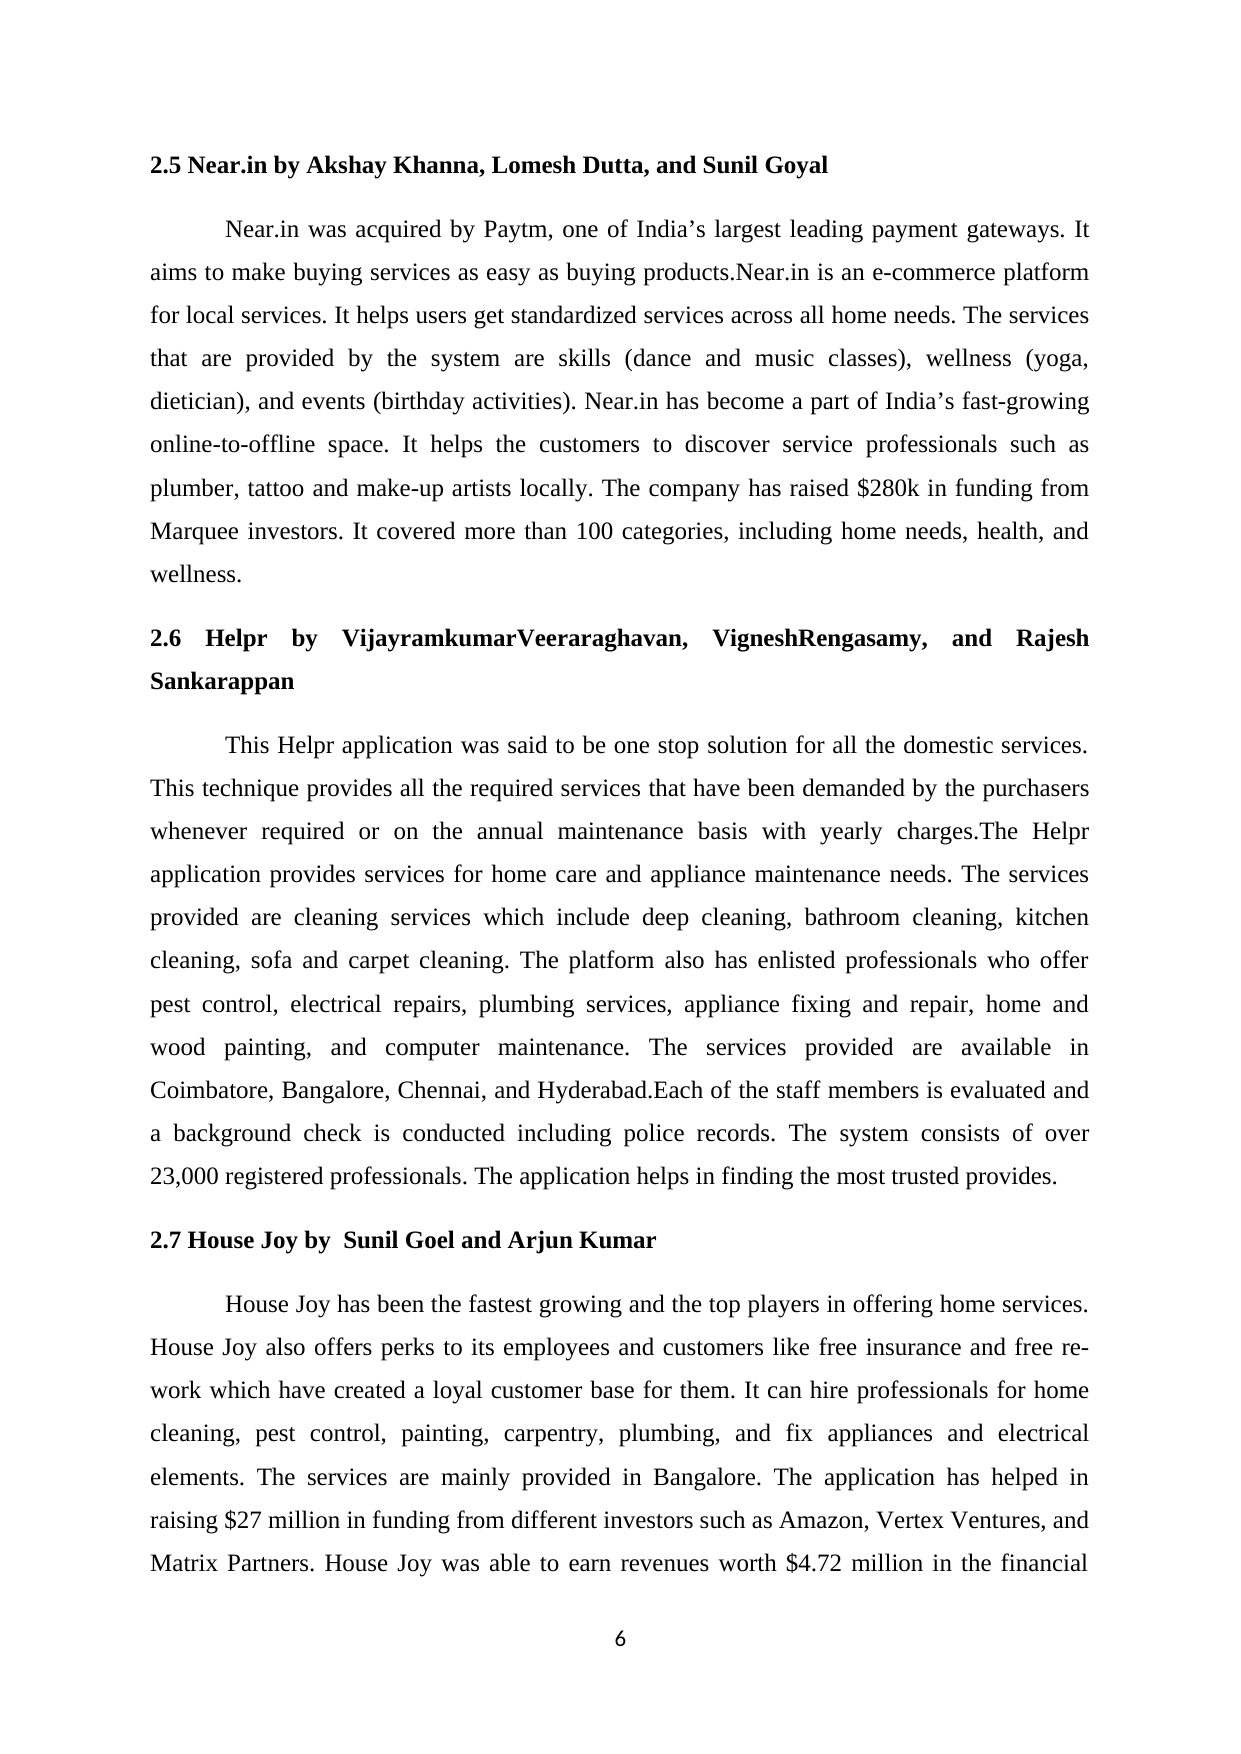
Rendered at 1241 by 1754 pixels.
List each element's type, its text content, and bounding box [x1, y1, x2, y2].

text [150, 1289, 1090, 1577]
text 2.6 Helpr by VijayramkumarVeeraraghavan, VigneshRengasamy, and Rajesh Sankarappan [150, 623, 1090, 695]
text This Helpr application was said to be one stop solution for all the domestic services. This technique provides all the required services that have been demanded by the purchasers whenever required or on the annual maintenance basis with yearly charges.The Helpr application provides services for home care and appliance maintenance needs. The services provided are cleaning services which include deep cleaning, bathroom cleaning, kitchen cleaning, sofa and carpet cleaning. The platform also has enlisted professionals who offer pest control, electrical repairs, plumbing services, appliance fixing and repair, home and wood painting, and computer maintenance. The services provided are available in Coimbatore, Bangalore, Chennai, and Hyderabad.Each of the staff members is evaluated and a background check is conducted including police records. The system consists of over 23,000 registered professionals. The application helps in finding the most trusted provides. [150, 730, 1090, 1190]
text 2.5 Near.in by Akshay Khanna, Lomesh Dutta, and Sunil Goyal [150, 150, 1090, 179]
text Near.in was acquired by Paytm, one of India’s largest leading payment gateways. It aims to make buying services as easy as buying products.Near.in is an e-commerce platform for local services. It helps users get standardized services across all home needs. The services that are provided by the system are skills (dance and music classes), wellness (yoga, dietician), and events (birthday activities). Near.in has become a part of India’s fast-growing online-to-offline space. It helps the customers to discover service professionals such as plumber, tattoo and make-up artists locally. The company has raised $280k in funding from Marquee investors. It covered more than 100 categories, including home needs, health, and wellness. [150, 214, 1090, 588]
text 2.7 House Joy by Sunil Goel and Arjun Kumar [150, 1225, 1090, 1254]
